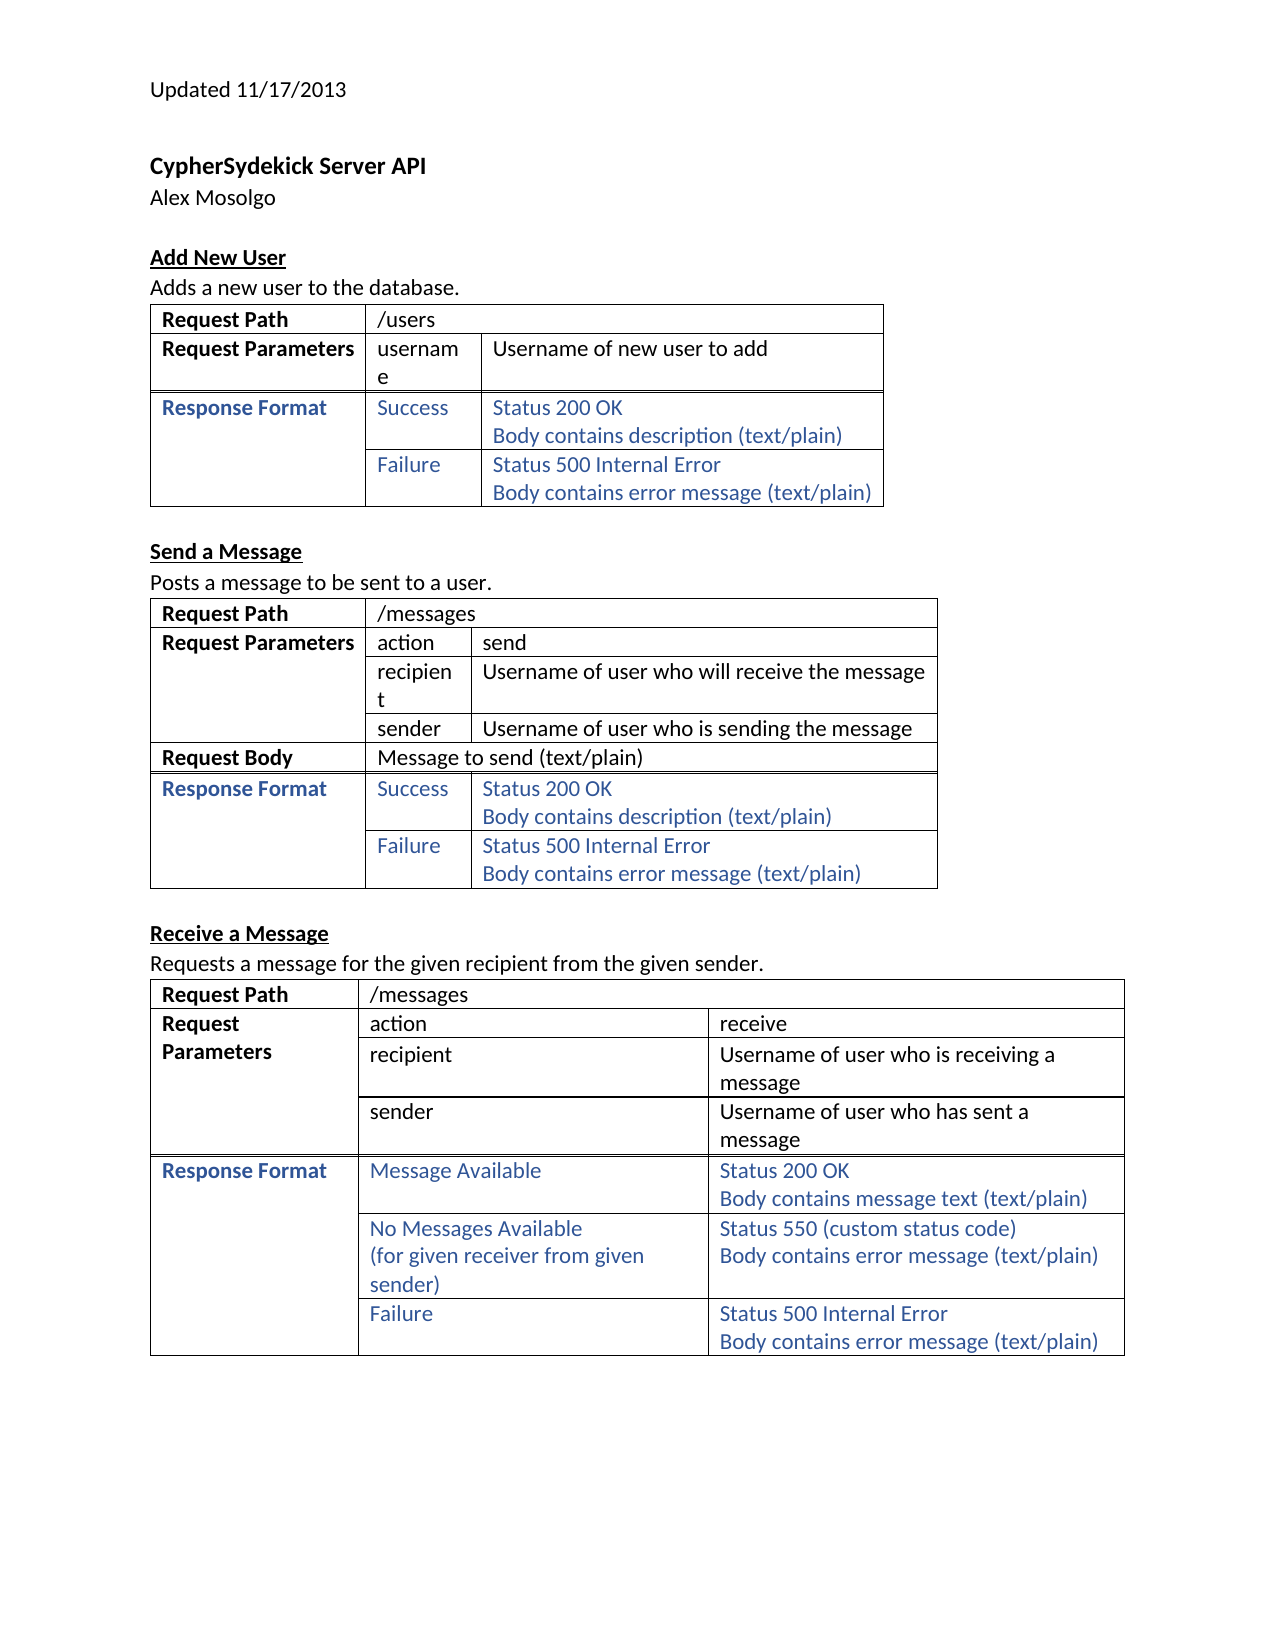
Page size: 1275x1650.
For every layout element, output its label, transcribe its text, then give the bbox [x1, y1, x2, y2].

table_cell Failure [366, 450, 481, 506]
table_header Request Path [151, 599, 365, 627]
text Receive a Message [150, 919, 1125, 947]
table_cell recipient [366, 657, 471, 713]
text Adds a new user to the database. [150, 273, 1125, 302]
table_cell Username of new user to add [482, 334, 883, 390]
table_cell Username of user who will receive the message [472, 657, 937, 713]
table_cell action [359, 1009, 708, 1037]
table_cell receive [709, 1009, 1124, 1037]
table_cell Status 200 OK Body contains description (text/plain) [472, 774, 937, 830]
text Send a Message [150, 537, 1125, 565]
table_cell sender [366, 714, 471, 742]
table_cell Failure [359, 1299, 708, 1355]
table_cell recipient [359, 1038, 708, 1096]
table_cell Status 500 Internal Error Body contains error message (text/plain) [482, 450, 883, 506]
table_header /users [366, 305, 883, 333]
table_cell username [366, 334, 481, 390]
text Posts a message to be sent to a user. [150, 568, 1125, 596]
table_cell Username of user who has sent a message [709, 1098, 1124, 1153]
table_header Request Path [151, 980, 358, 1008]
table_cell Success [366, 774, 471, 830]
table_cell Request Parameters [151, 334, 365, 390]
table_cell Response Format [151, 393, 365, 506]
text Add New User [150, 243, 1125, 271]
table_cell No Messages Available (for given receiver from given sender) [359, 1214, 708, 1298]
table_cell Status 500 Internal Error Body contains error message (text/plain) [472, 831, 937, 887]
table_cell Username of user who is sending the message [472, 714, 937, 742]
table_header Request Path [151, 305, 365, 333]
table_cell Response Format [151, 774, 365, 887]
table_cell Username of user who is receiving a message [709, 1038, 1124, 1096]
table_cell Status 500 Internal Error Body contains error message (text/plain) [709, 1299, 1124, 1355]
table_cell Status 550 (custom status code) Body contains error message (text/plain) [709, 1214, 1124, 1298]
table_header /messages [366, 599, 937, 627]
table_cell Status 200 OK Body contains message text (text/plain) [709, 1157, 1124, 1213]
table_cell Request Parameters [151, 628, 365, 742]
table_cell Request Body [151, 743, 365, 771]
table_cell Request Parameters [151, 1009, 358, 1153]
table_cell Failure [366, 831, 471, 887]
table_cell Response Format [151, 1157, 358, 1355]
table_cell action [366, 628, 471, 656]
text Requests a message for the given recipient from the given sender. [150, 949, 1125, 977]
table_cell send [472, 628, 937, 656]
table_cell Message to send (text/plain) [366, 743, 937, 771]
table_header /messages [359, 980, 1124, 1008]
table_cell Message Available [359, 1157, 708, 1213]
text Alex Mosolgo [150, 183, 1125, 211]
text CypherSydekick Server API [150, 150, 1125, 181]
table_cell sender [359, 1098, 708, 1153]
table_cell Status 200 OK Body contains description (text/plain) [482, 393, 883, 449]
table_cell Success [366, 393, 481, 449]
